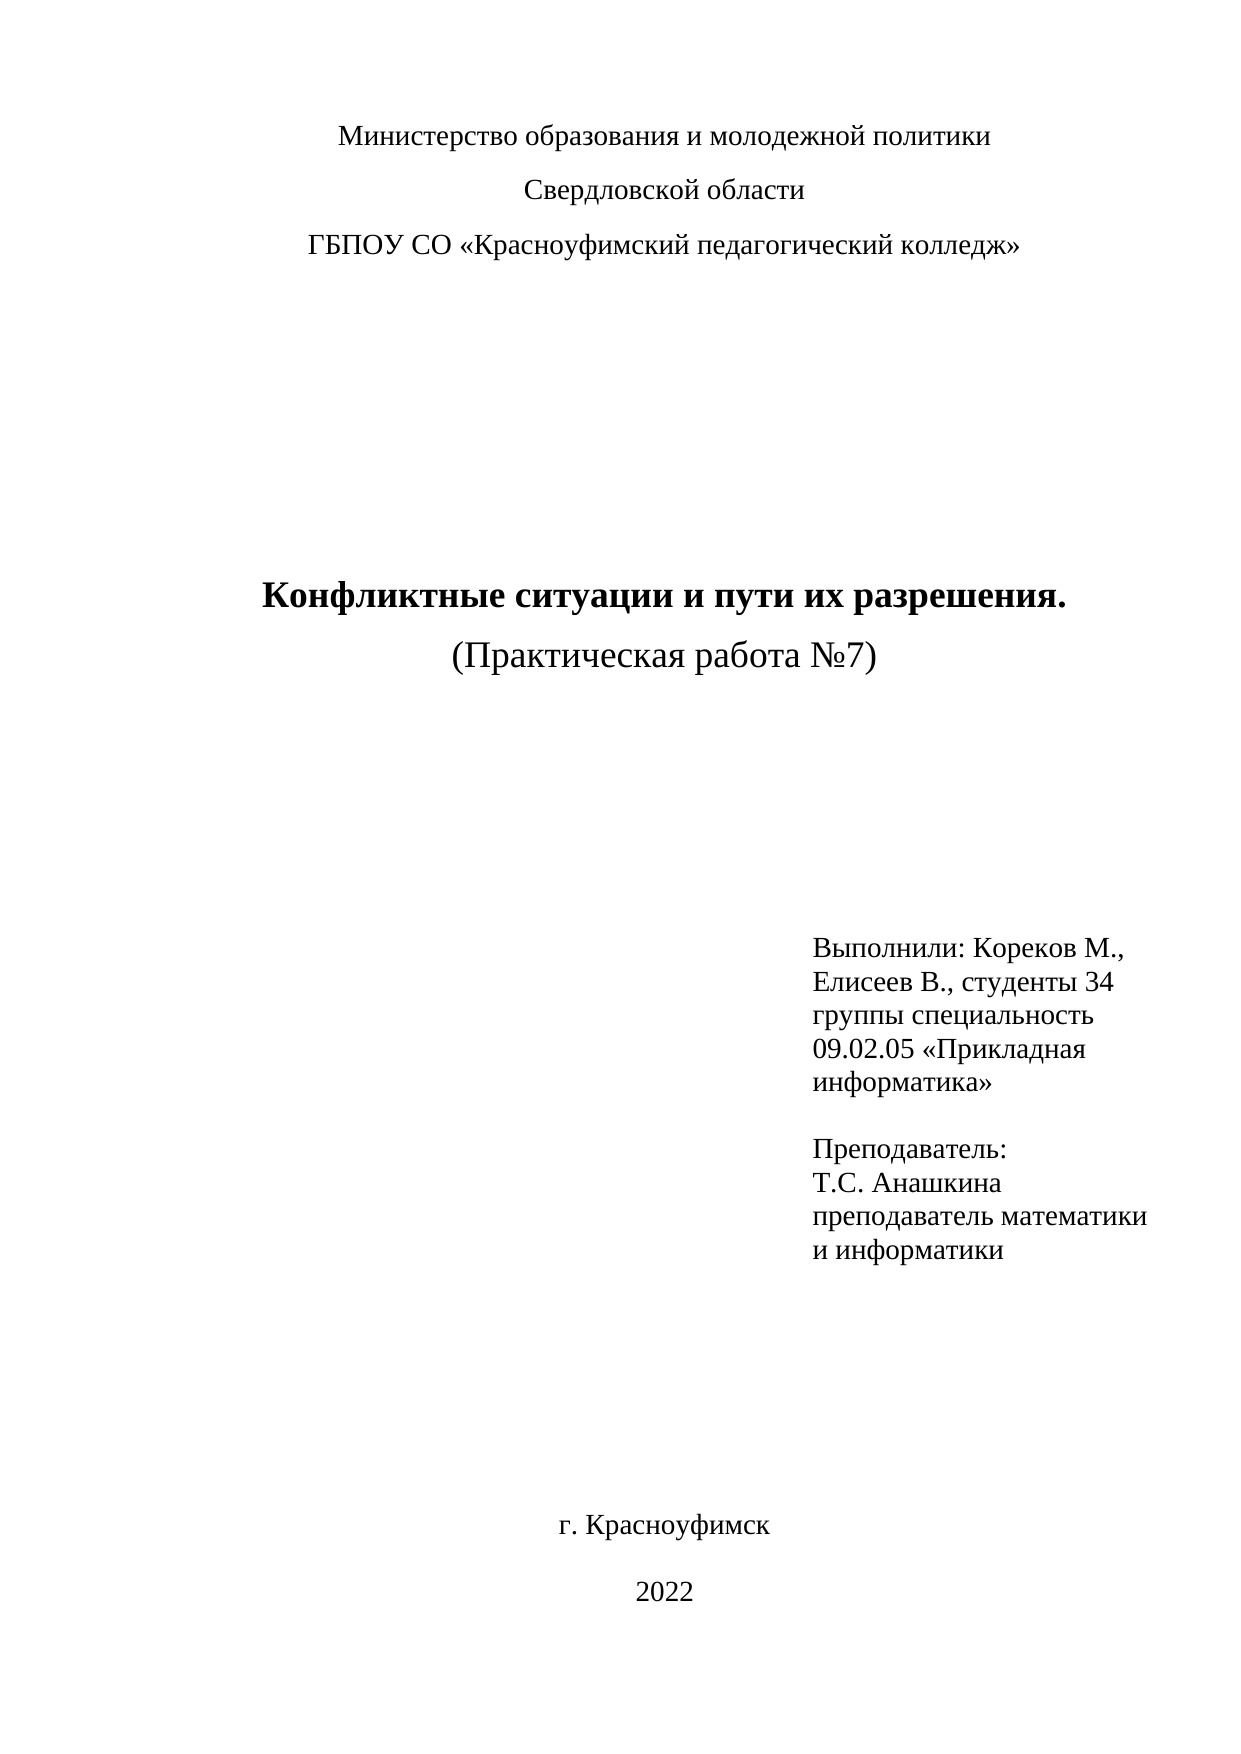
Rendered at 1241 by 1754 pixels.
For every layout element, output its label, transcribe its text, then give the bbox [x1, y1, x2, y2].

text Свердловской области [177, 172, 1152, 206]
text ГБПОУ СО «Красноуфимский педагогический колледж» [177, 227, 1152, 260]
text Т.С. Анашкина преподаватель математики и информатики [812, 1165, 1152, 1266]
text г. Красноуфимск [177, 1507, 1152, 1541]
text Преподаватель: [812, 1131, 1152, 1165]
text 2022 [177, 1574, 1152, 1608]
text Выполнили: Кореков М., Елисеев В., студенты 34 группы специальность 09.02.05 «Прикладная информатика» [812, 930, 1152, 1098]
text Конфликтные ситуации и пути их разрешения. [177, 573, 1152, 616]
text (Практическая работа №7) [177, 633, 1152, 676]
text Министерство образования и молодежной политики [177, 118, 1152, 152]
